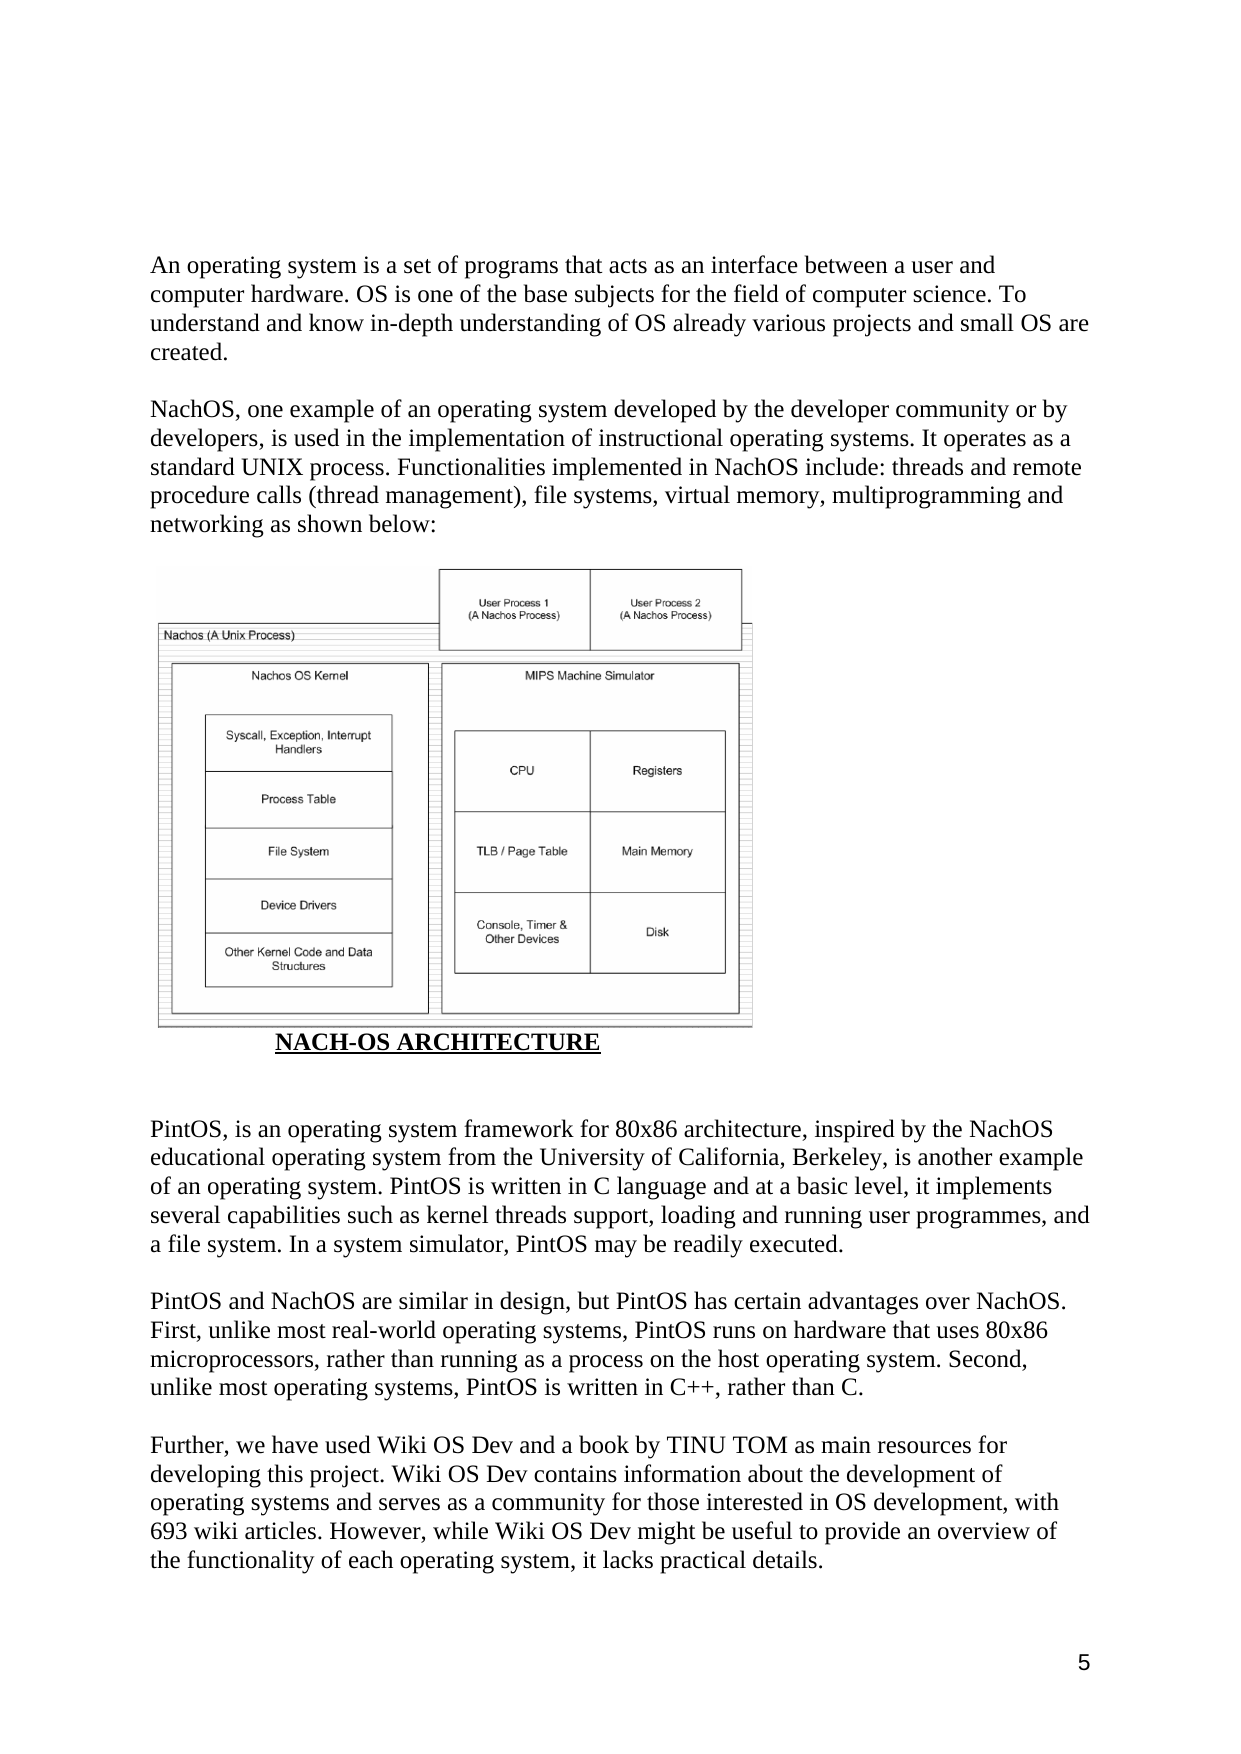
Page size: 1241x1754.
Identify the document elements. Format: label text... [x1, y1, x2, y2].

text An operating system is a set of programs that acts as an interface between a user and computer hardware. OS is one of the base subjects for the field of computer science. To understand and know in-depth understanding of OS already various projects and small OS are created. [150, 251, 1090, 366]
picture [156, 566, 753, 1028]
text Further, we have used Wiki OS Dev and a book by TINU TOM as main resources for developing this project. Wiki OS Dev contains information about the development of operating systems and serves as a community for those interested in OS development, with 693 wiki articles. However, while Wiki OS Dev might be useful to provide an overview of the functionality of each operating system, it lacks practical details. [150, 1430, 1090, 1574]
text PintOS, is an operating system framework for 80x86 architecture, inspired by the NachOS educational operating system from the University of California, Berkeley, is another example of an operating system. PintOS is written in C language and at a basic level, it implements several capabilities such as kernel threads support, loading and running user programmes, and a file system. In a system simulator, PintOS may be readily executed. [150, 1114, 1090, 1257]
text PintOS and NachOS are similar in design, but PintOS has certain advantages over NachOS. First, unlike most real-world operating systems, PintOS runs on hardware that uses 80x86 microprocessors, rather than running as a process on the host operating system. Second, unlike most operating systems, PintOS is written in C++, rather than C. [150, 1286, 1090, 1401]
text NACH-OS ARCHITECTURE [150, 1027, 1090, 1056]
text NachOS, one example of an operating system developed by the developer community or by developers, is used in the implementation of instructional operating systems. It operates as a standard UNIX process. Functionalities implemented in NachOS include: threads and remote procedure calls (thread management), file systems, virtual memory, multiprogramming and networking as shown below: [150, 394, 1090, 538]
